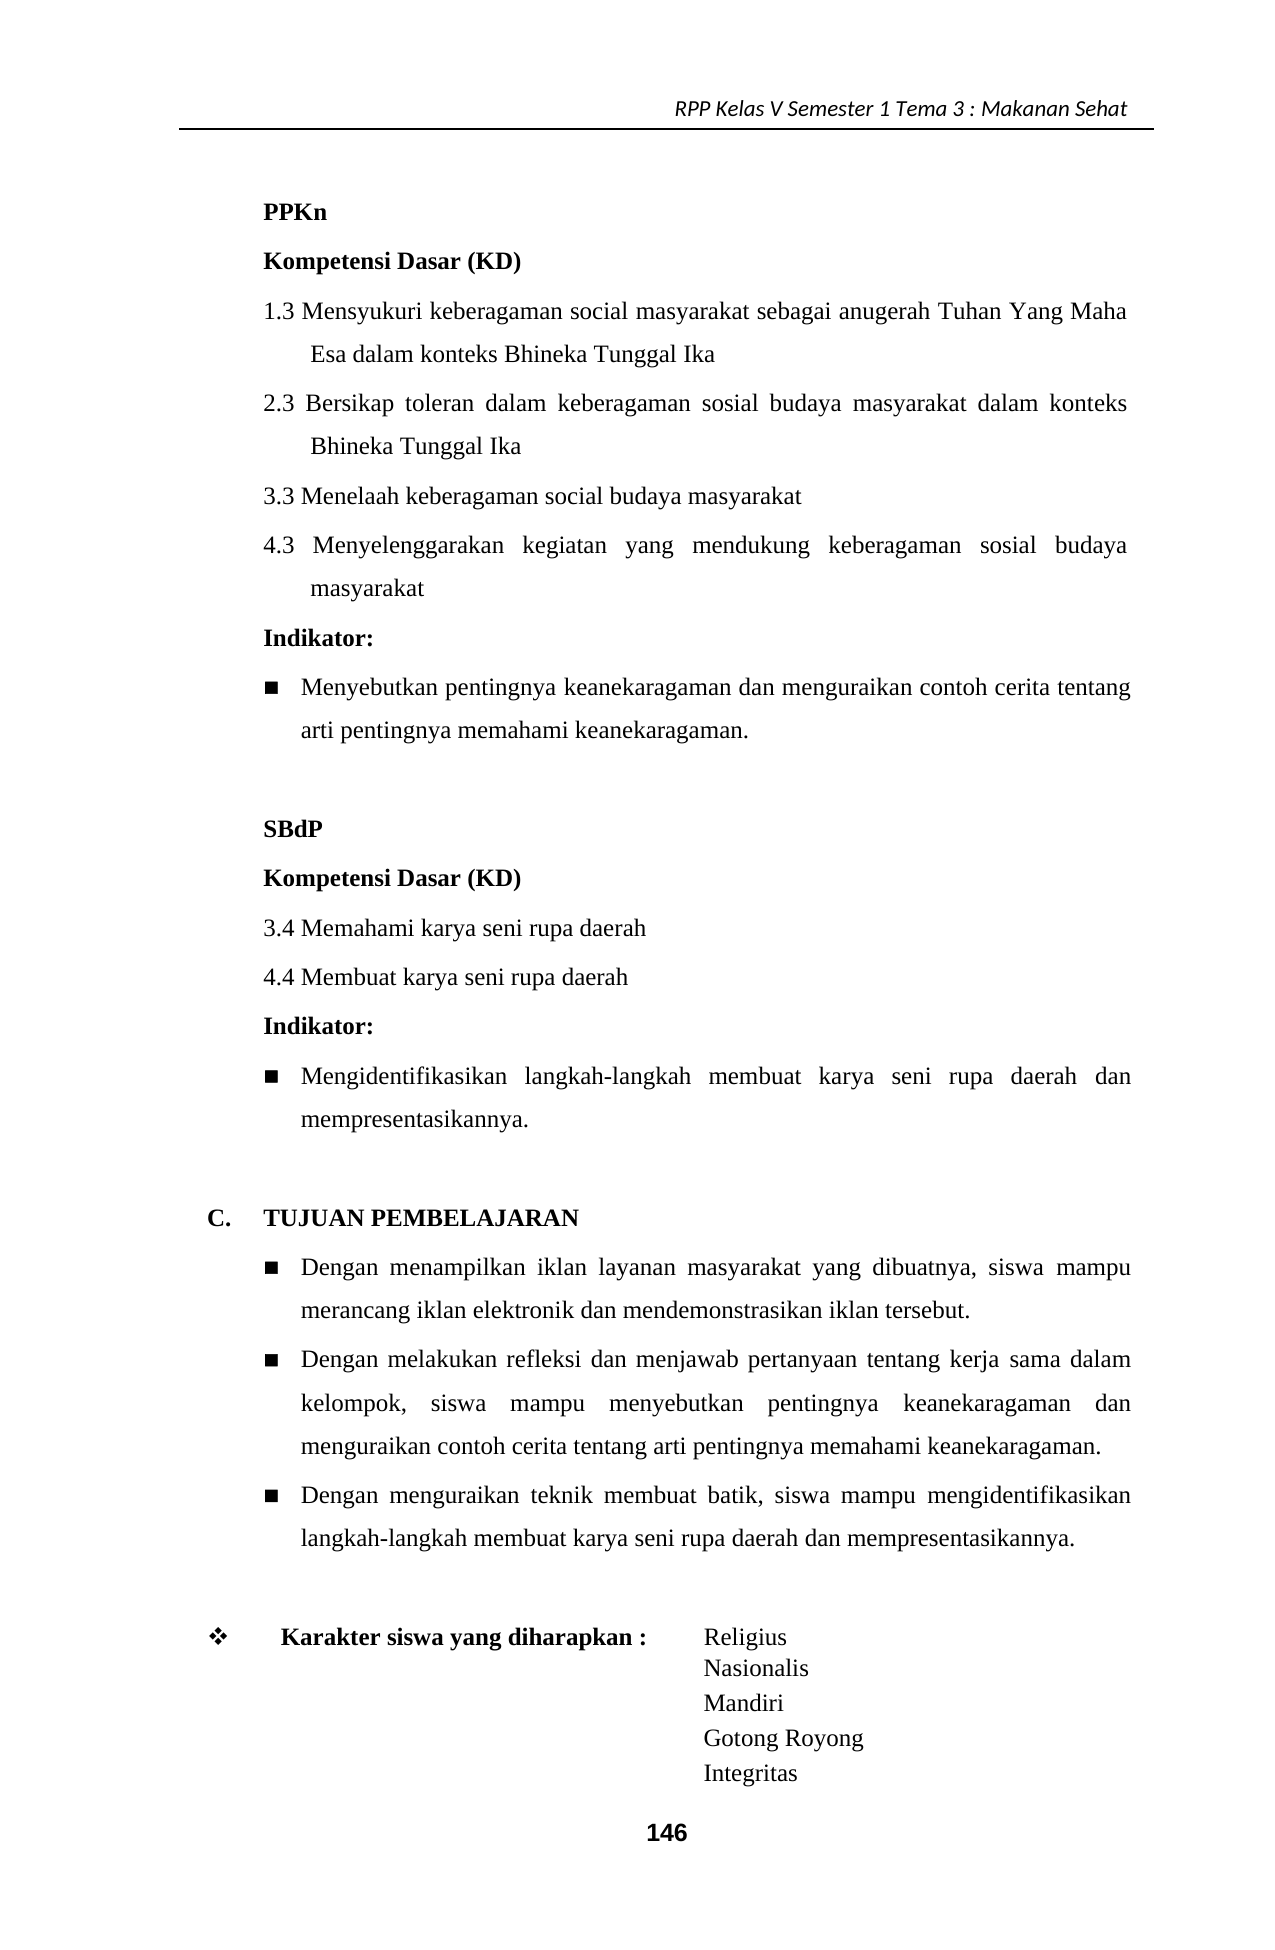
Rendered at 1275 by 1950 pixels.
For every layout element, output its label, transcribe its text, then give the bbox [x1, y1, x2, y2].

text C. TUJUAN PEMBELAJARAN [207, 1203, 1127, 1231]
text Kompetensi Dasar (KD) [263, 863, 1127, 892]
text Integritas [620, 1758, 1127, 1787]
text Indikator: [263, 623, 1127, 651]
text Gotong Royong [620, 1723, 1127, 1752]
text Indikator: [263, 1011, 1127, 1040]
text SBdP [263, 814, 1127, 843]
text Nasionalis [620, 1653, 1127, 1682]
text Kompetensi Dasar (KD) [263, 246, 1127, 275]
list Dengan menguraikan teknik membuat batik, siswa mampu mengidentifikasikan langkah-langkah membuat karya seni rupa daerah dan mempresentasikannya. [263, 1480, 1131, 1552]
text Mandiri [620, 1688, 1127, 1717]
list Mengidentifikasikan langkah-langkah membuat karya seni rupa daerah dan mempresentasikannya. [263, 1061, 1131, 1133]
list Dengan melakukan refleksi dan menjawab pertanyaan tentang kerja sama dalam kelompok, siswa mampu menyebutkan pentingnya keanekaragaman dan menguraikan contoh cerita tentang arti pentingnya memahami keanekaragaman. [263, 1344, 1131, 1459]
text 2.3 Bersikap toleran dalam keberagaman sosial budaya masyarakat dalam konteks Bhineka Tunggal Ika [263, 388, 1127, 460]
text 4.3 Menyelenggarakan kegiatan yang mendukung keberagaman sosial budaya masyarakat [263, 530, 1127, 602]
text 3.3 Menelaah keberagaman social budaya masyarakat [263, 481, 1127, 509]
text PPKn [263, 197, 1127, 226]
list Karakter siswa yang diharapkan : Religius [207, 1622, 1127, 1651]
text 4.4 Membuat karya seni rupa daerah [263, 962, 1127, 991]
text 1.3 Mensyukuri keberagaman social masyarakat sebagai anugerah Tuhan Yang Maha Esa dalam konteks Bhineka Tunggal Ika [263, 296, 1127, 368]
list Dengan menampilkan iklan layanan masyarakat yang dibuatnya, siswa mampu merancang iklan elektronik dan mendemonstrasikan iklan tersebut. [263, 1252, 1131, 1324]
text 3.4 Memahami karya seni rupa daerah [263, 913, 1127, 941]
list Menyebutkan pentingnya keanekaragaman dan menguraikan contoh cerita tentang arti pentingnya memahami keanekaragaman. [263, 672, 1131, 744]
